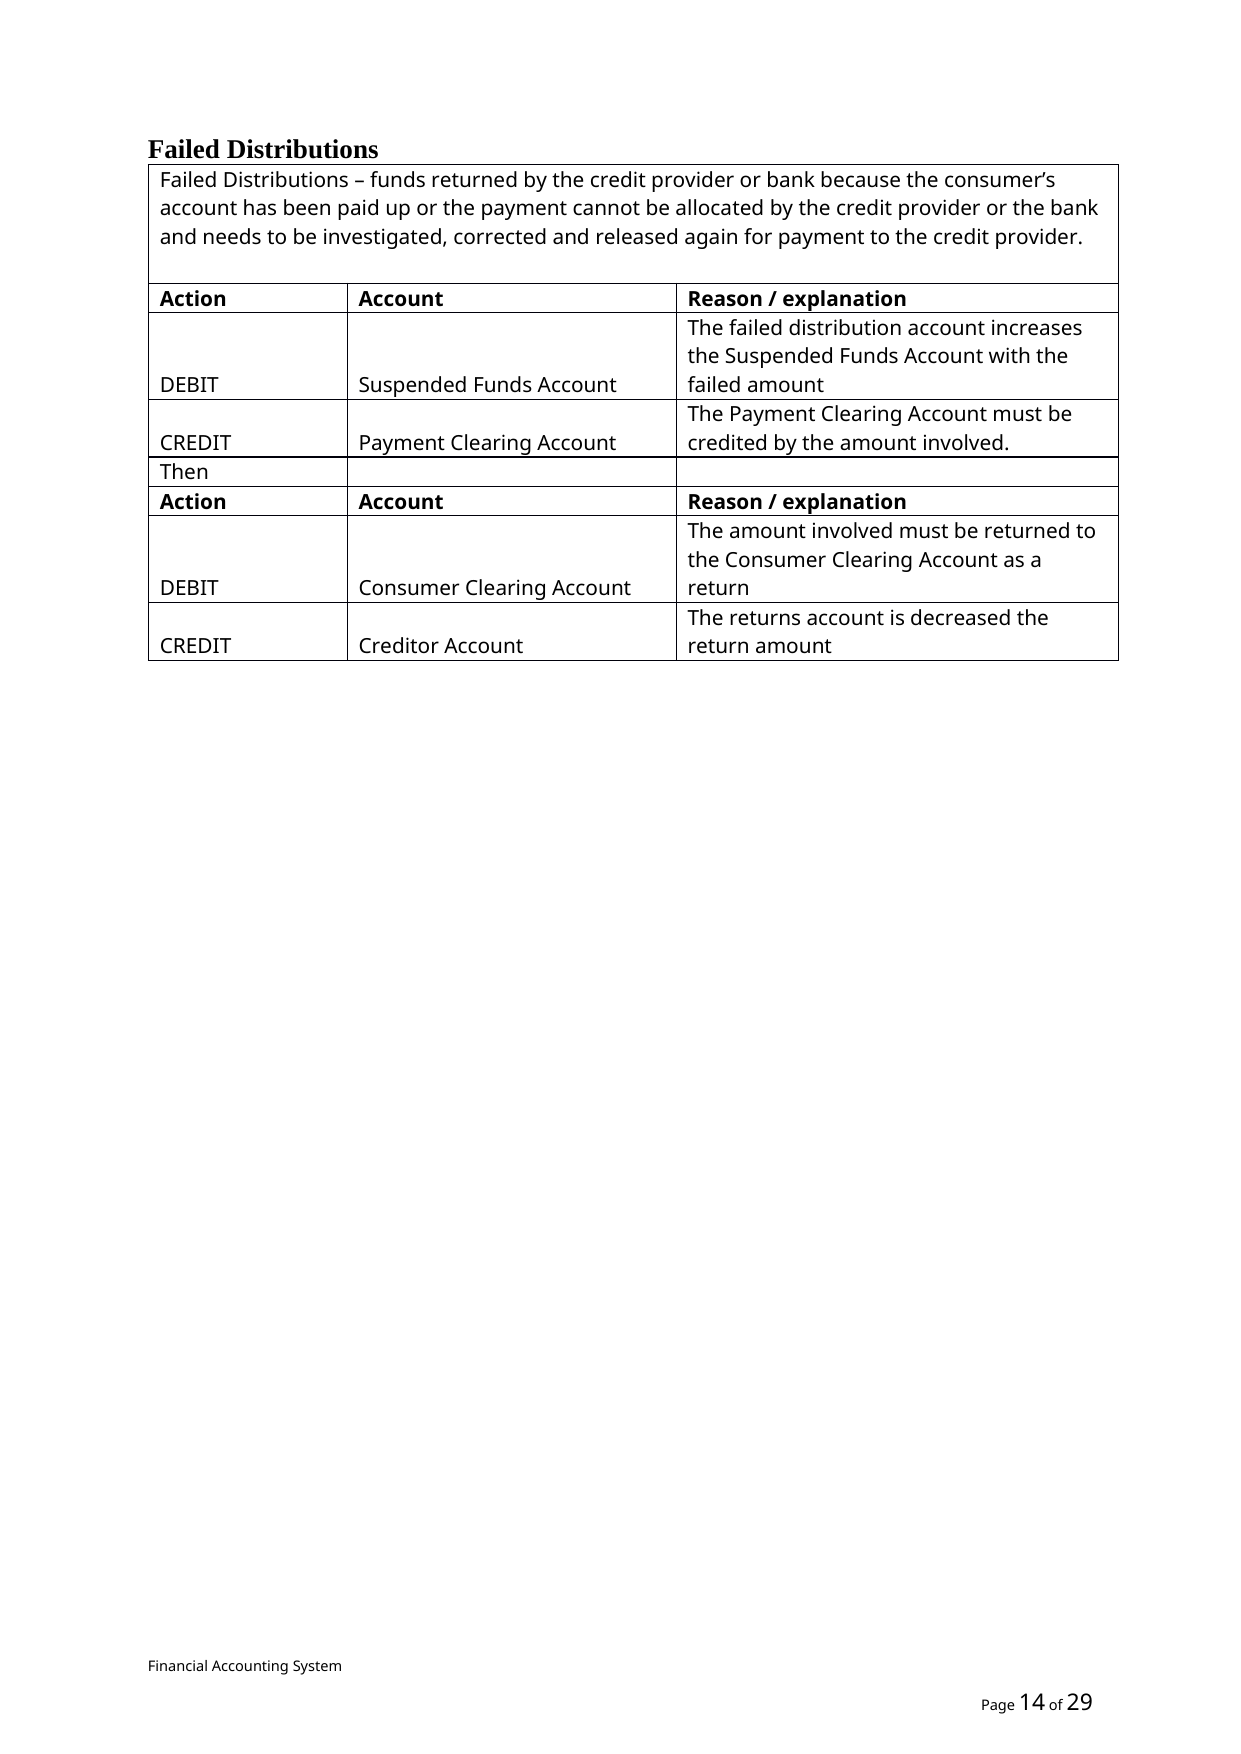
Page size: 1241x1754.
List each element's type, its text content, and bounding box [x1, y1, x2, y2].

table_cell Action [149, 284, 347, 312]
table_cell Then [149, 458, 347, 486]
table_cell DEBIT [149, 313, 347, 398]
table_cell DEBIT [149, 516, 347, 602]
subtitle Failed Distributions [148, 133, 1092, 164]
table_cell CREDIT [149, 400, 347, 456]
table_cell Creditor Account [348, 603, 676, 659]
table_cell Suspended Funds Account [348, 313, 676, 398]
table_header Failed Distributions – funds returned by the credit provider or bank because the consumer’s account has been paid up or the payment cannot be allocated by the credit provider or the bank and needs to be investigated, corrected and released again for payment to the credit provider. [149, 165, 1118, 283]
table_cell CREDIT [149, 603, 347, 659]
table_cell Payment Clearing Account [348, 400, 676, 456]
table_cell The failed distribution account increases the Suspended Funds Account with the failed amount [677, 313, 1118, 398]
table_cell [348, 458, 676, 486]
table_cell Account [348, 487, 676, 515]
table_cell Account [348, 284, 676, 312]
table_cell [677, 458, 1118, 486]
table_cell Reason / explanation [677, 284, 1118, 312]
table_cell Consumer Clearing Account [348, 516, 676, 602]
table_cell The Payment Clearing Account must be credited by the amount involved. [677, 400, 1118, 456]
table_cell Action [149, 487, 347, 515]
table_cell Reason / explanation [677, 487, 1118, 515]
table_cell The returns account is decreased the return amount [677, 603, 1118, 659]
table_cell The amount involved must be returned to the Consumer Clearing Account as a return [677, 516, 1118, 602]
